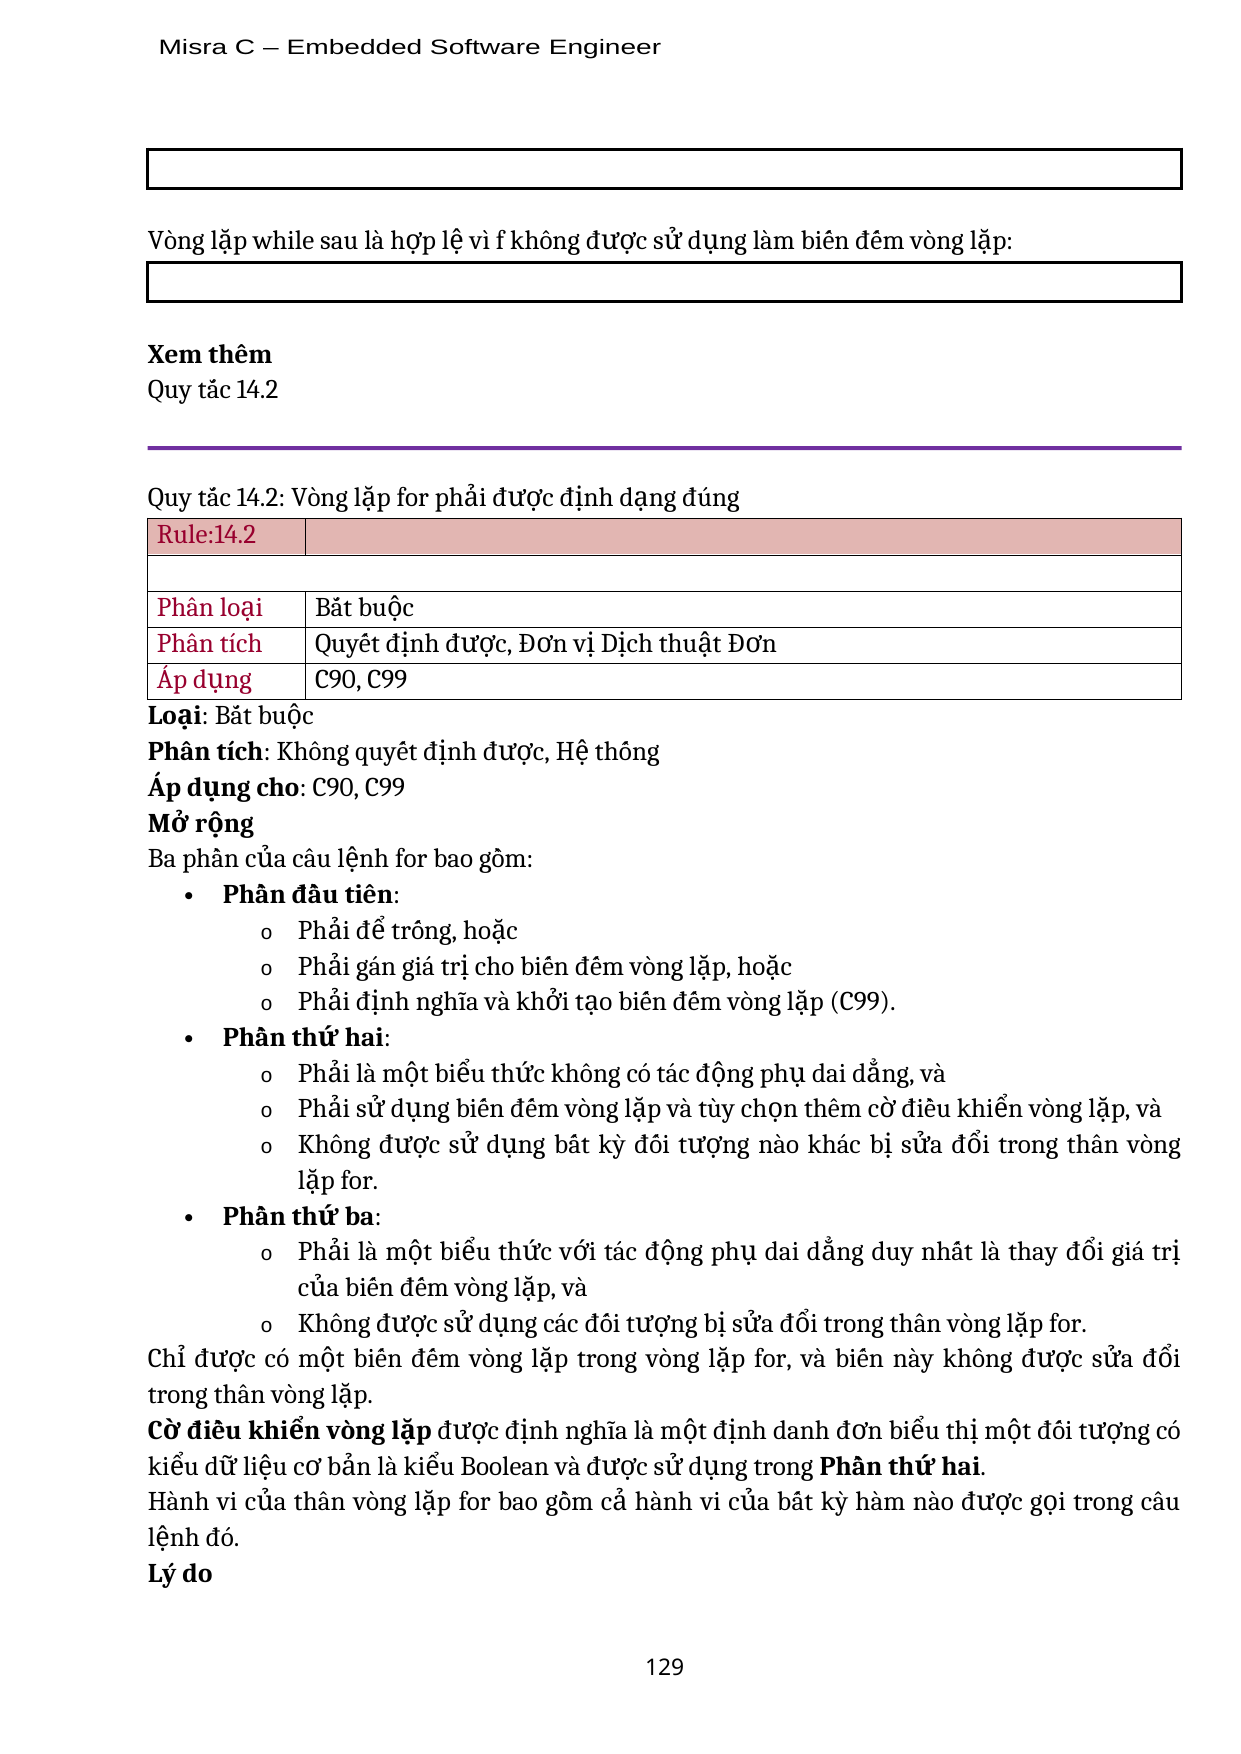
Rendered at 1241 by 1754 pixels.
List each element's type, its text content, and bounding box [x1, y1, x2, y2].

list Phải định nghĩa và khởi tạo biến đếm vòng lặp (C99). [260, 986, 1181, 1017]
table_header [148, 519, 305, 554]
text Ba phần của câu lệnh for bao gồm: [148, 843, 1181, 874]
text Lý do [148, 1558, 1181, 1589]
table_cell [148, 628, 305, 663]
list Không được sử dụng bất kỳ đối tượng nào khác bị sửa đổi trong thân vòng lặp for. [260, 1129, 1181, 1196]
list Phần thứ hai: [185, 1022, 1181, 1053]
text Loại: Bắt buộc [148, 700, 1181, 732]
text Xem thêm [148, 339, 1181, 370]
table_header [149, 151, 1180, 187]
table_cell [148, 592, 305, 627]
list Không được sử dụng các đối tượng bị sửa đổi trong thân vòng lặp for. [260, 1308, 1181, 1339]
text Mở rộng [148, 808, 1181, 839]
list Phải sử dụng biến đếm vòng lặp và tùy chọn thêm cờ điều khiển vòng lặp, và [260, 1093, 1181, 1124]
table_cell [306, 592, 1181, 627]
text Vòng lặp while sau là hợp lệ vì f không được sử dụng làm biến đếm vòng lặp: [148, 225, 1181, 257]
list Phải là một biểu thức với tác động phụ dai dẳng duy nhất là thay đổi giá trị của biến đếm vòng lặp, và [260, 1236, 1181, 1303]
list Phần thứ ba: [185, 1201, 1181, 1232]
list Phải là một biểu thức không có tác động phụ dai dẳng, và [260, 1058, 1181, 1089]
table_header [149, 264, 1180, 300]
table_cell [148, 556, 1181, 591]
text Cờ điều khiển vòng lặp được định nghĩa là một định danh đơn biểu thị một đối tượng có kiểu dữ liệu cơ bản là kiểu Boolean và được sử dụng trong Phần thứ hai. [148, 1415, 1181, 1482]
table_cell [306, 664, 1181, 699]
text Áp dụng cho: C90, C99 [148, 772, 1181, 803]
list Phải để trống, hoặc [260, 915, 1181, 946]
text Quy tắc 14.2: Vòng lặp for phải được định dạng đúng [148, 482, 1181, 513]
text Hành vi của thân vòng lặp for bao gồm cả hành vi của bất kỳ hàm nào được gọi trong câu lệnh đó. [148, 1486, 1181, 1553]
list Phần đầu tiên: [185, 879, 1181, 910]
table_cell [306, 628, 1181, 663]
text Quy tắc 14.2 [148, 374, 1181, 406]
text Phân tích: Không quyết định được, Hệ thống [148, 736, 1181, 767]
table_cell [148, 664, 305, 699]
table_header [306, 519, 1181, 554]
text Chỉ được có một biến đếm vòng lặp trong vòng lặp for, và biến này không được sửa đổi trong thân vòng lặp. [148, 1343, 1181, 1410]
list Phải gán giá trị cho biến đếm vòng lặp, hoặc [260, 951, 1181, 982]
